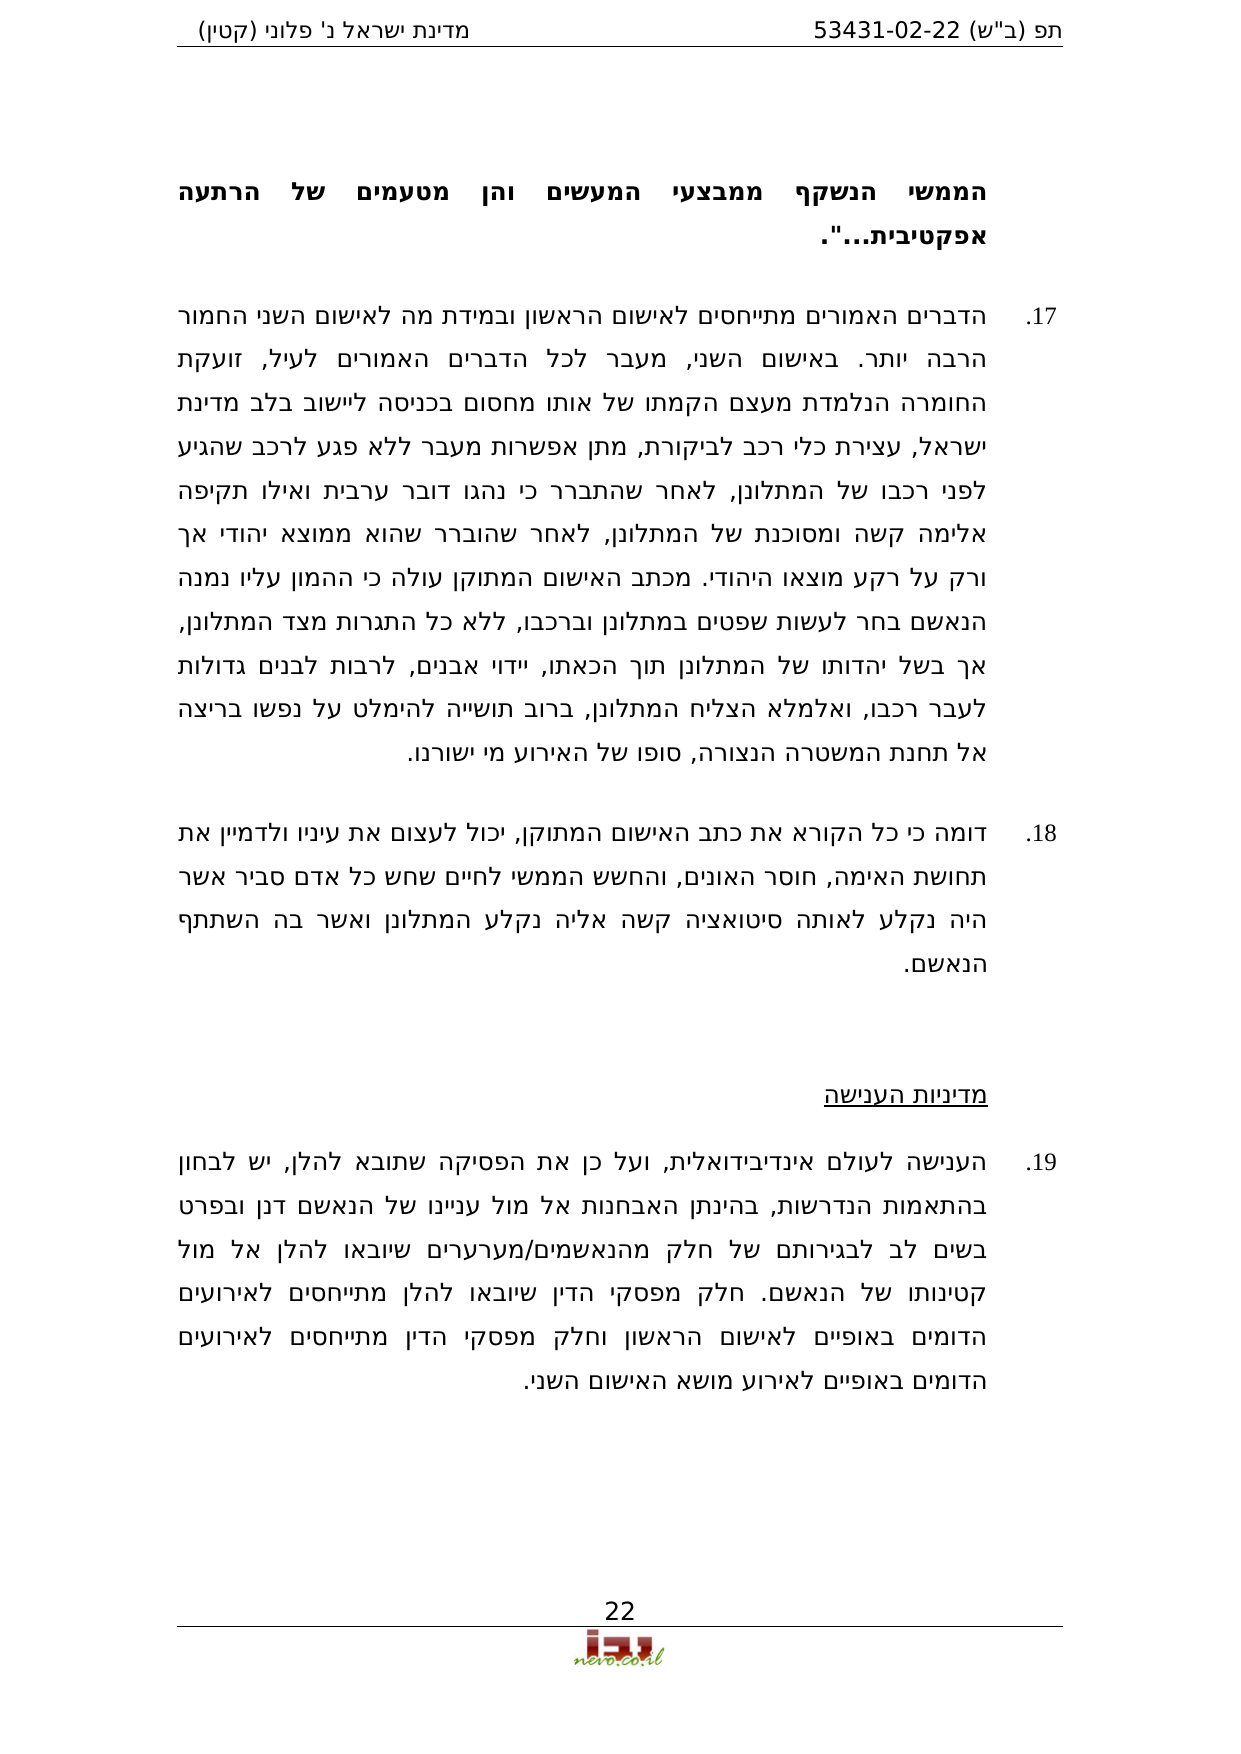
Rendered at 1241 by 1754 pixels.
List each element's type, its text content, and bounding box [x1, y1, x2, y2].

list הדברים האמורים מתייחסים לאישום הראשון ובמידת מה לאישום השני החמור הרבה יותר. באישום השני, מעבר לכל הדברים האמורים לעיל, זועקת החומרה הנלמדת מעצם הקמתו של אותו מחסום בכניסה ליישוב בלב מדינת ישראל, עצירת כלי רכב לביקורת, מתן אפשרות מעבר ללא פגע לרכב שהגיע לפני רכבו של המתלונן, לאחר שהתברר כי נהגו דובר ערבית ואילו תקיפה אלימה קשה ומסוכנת של המתלונן, לאחר שהוברר שהוא ממוצא יהודי אך ורק על רקע מוצאו היהודי. מכתב האישום המתוקן עולה כי ההמון עליו נמנה הנאשם בחר לעשות שפטים במתלונן וברכבו, ללא כל התגרות מצד המתלונן, אך בשל יהדותו של המתלונן תוך הכאתו, יידוי אבנים, לרבות לבנים גדולות לעבר רכבו, ואלמלא הצליח המתלונן, ברוב תושייה להימלט על נפשו בריצה אל תחנת המשטרה הנצורה, סופו של האירוע מי ישורנו. [177, 301, 1026, 767]
picture [574, 1629, 666, 1667]
list מדיניות הענישה [177, 1080, 988, 1109]
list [177, 177, 988, 250]
list דומה כי כל הקורא את כתב האישום המתוקן, יכול לעצום את עיניו ולדמיין את תחושת האימה, חוסר האונים, והחשש הממשי לחיים שחש כל אדם סביר אשר היה נקלע לאותה סיטואציה קשה אליה נקלע המתלונן ואשר בה השתתף הנאשם. [177, 818, 1026, 979]
list הענישה לעולם אינדיבידואלית, ועל כן את הפסיקה שתובא להלן, יש לבחון בהתאמות הנדרשות, בהינתן האבחנות אל מול עניינו של הנאשם דנן ובפרט בשים לב לבגירותם של חלק מהנאשמים/מערערים שיובאו להלן אל מול קטינותו של הנאשם. חלק מפסקי הדין שיובאו להלן מתייחסים לאירועים הדומים באופיים לאישום הראשון וחלק מפסקי הדין מתייחסים לאירועים הדומים באופיים לאירוע מושא האישום השני. [177, 1147, 1026, 1395]
